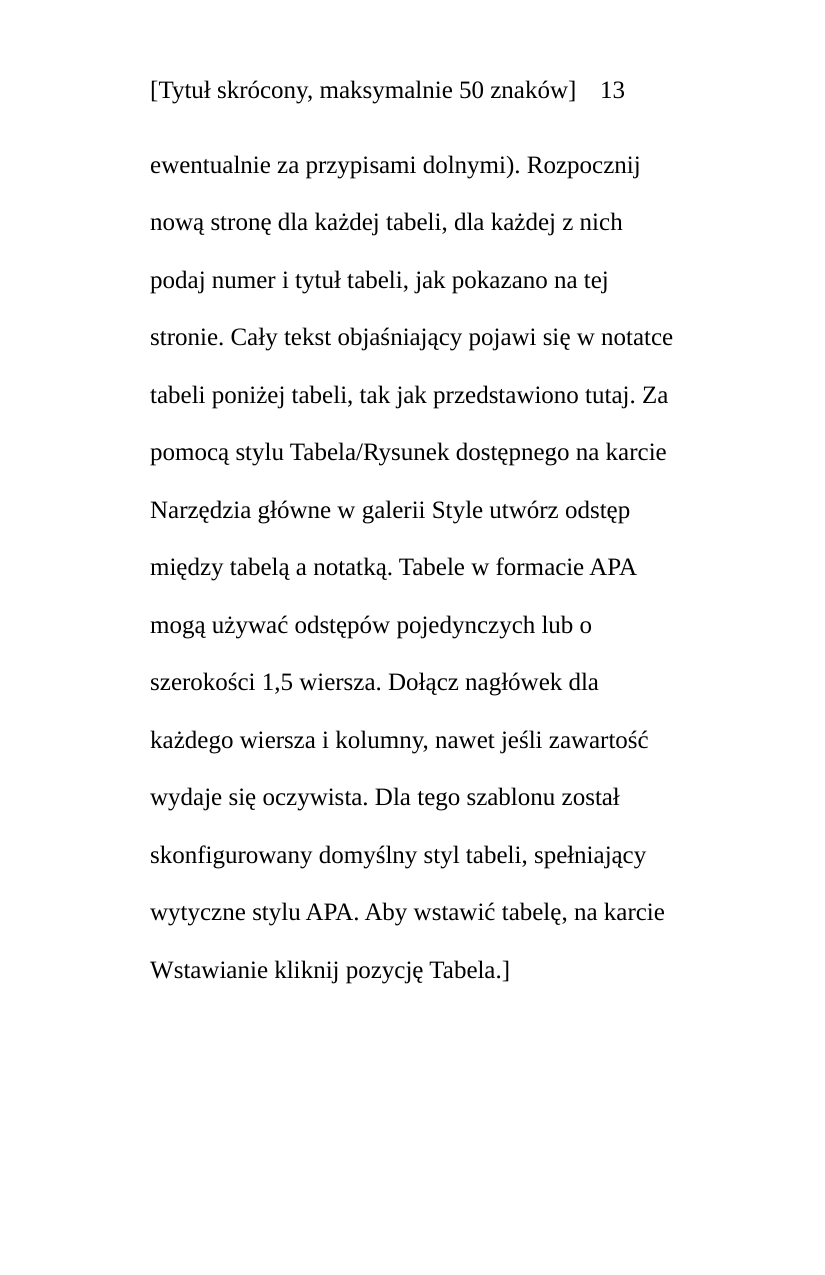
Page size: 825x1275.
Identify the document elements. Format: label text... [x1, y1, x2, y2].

text Uwaga: [150, 150, 675, 984]
